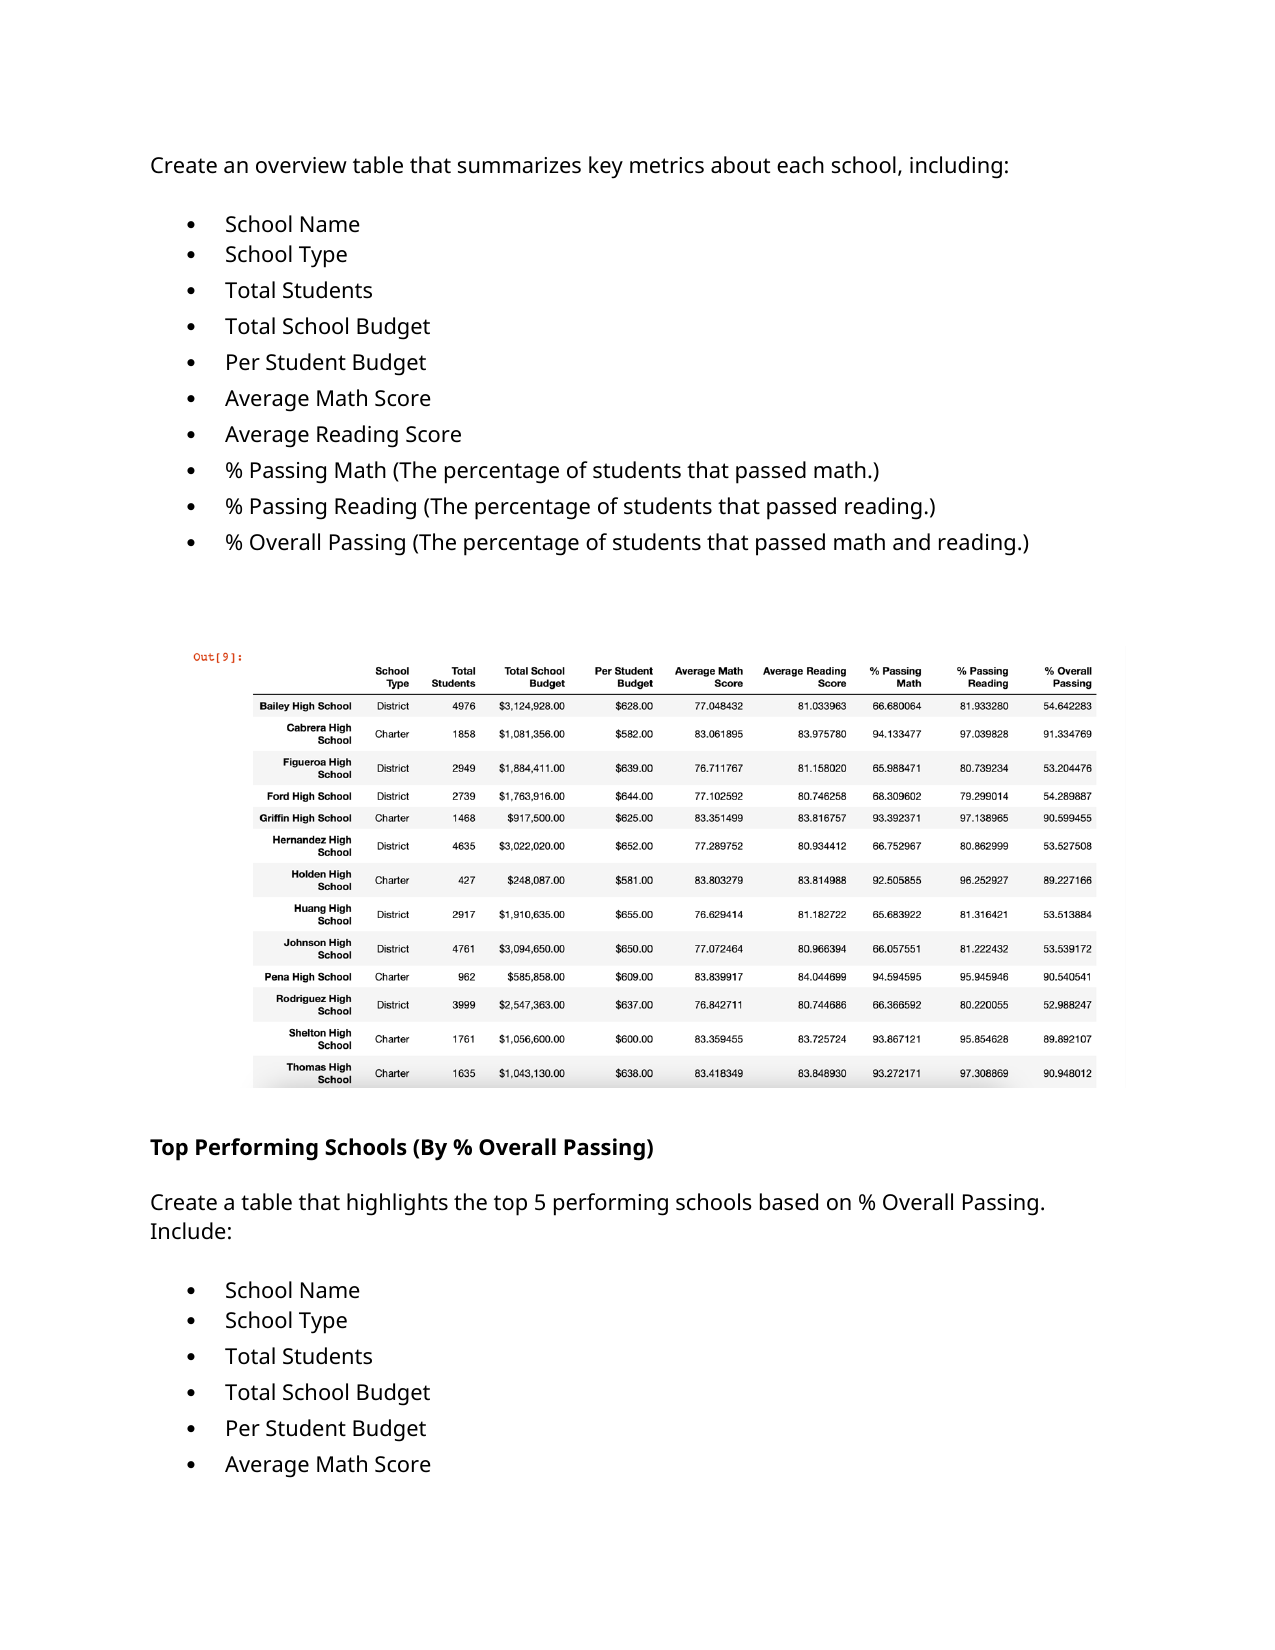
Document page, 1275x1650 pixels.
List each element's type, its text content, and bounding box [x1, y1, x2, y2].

list % Passing Math (The percentage of students that passed math.) [187, 455, 1125, 485]
text Create a table that highlights the top 5 performing schools based on % Overall Passing. Include: [150, 1186, 1125, 1246]
list Per Student Budget [187, 347, 1125, 377]
list School Name [187, 1275, 1125, 1305]
text Top Performing Schools (By % Overall Passing) [150, 1132, 1125, 1161]
text Create an overview table that summarizes key metrics about each school, including: [150, 150, 1125, 180]
list Total School Budget [187, 311, 1125, 341]
picture [150, 646, 1125, 1088]
list School Type [187, 1305, 1125, 1335]
list School Name [187, 209, 1125, 239]
list School Type [187, 239, 1125, 268]
list Average Math Score [187, 1449, 1125, 1479]
list Per Student Budget [187, 1413, 1125, 1443]
list Total Students [187, 275, 1125, 304]
list % Overall Passing (The percentage of students that passed math and reading.) [187, 527, 1125, 557]
list Average Reading Score [187, 419, 1125, 449]
list % Passing Reading (The percentage of students that passed reading.) [187, 491, 1125, 521]
list Total Students [187, 1341, 1125, 1371]
list Total School Budget [187, 1377, 1125, 1407]
list Average Math Score [187, 383, 1125, 413]
